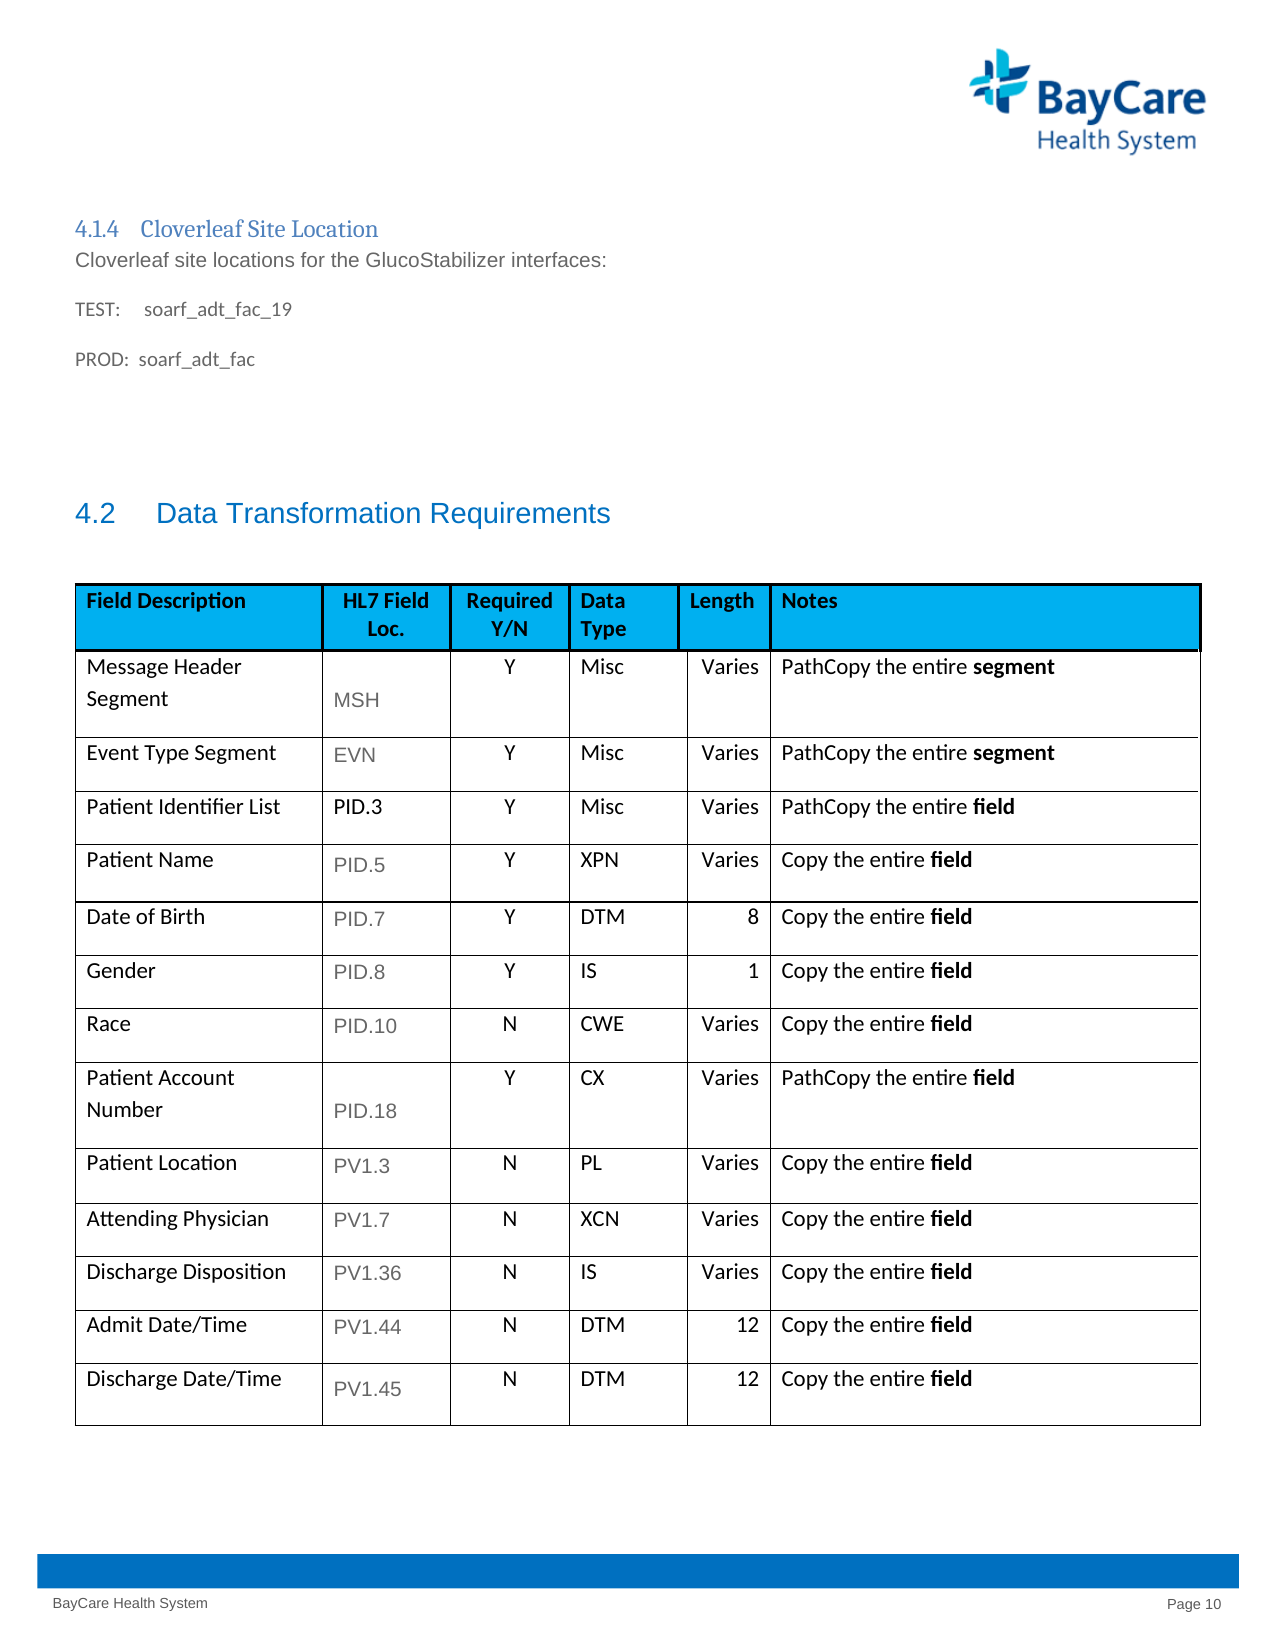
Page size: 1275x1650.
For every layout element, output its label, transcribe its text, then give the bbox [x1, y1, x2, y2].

table_cell Misc [570, 652, 687, 737]
text PROD: soarf_adt_fac [75, 346, 1200, 372]
table_cell PID.3 [323, 792, 450, 844]
table_cell IS [570, 956, 687, 1008]
table_cell PID.7 [323, 903, 450, 955]
table_cell Event Type Segment [76, 738, 322, 791]
table_cell Y [451, 652, 569, 737]
table_cell N [451, 1009, 569, 1062]
table_header Data Type [571, 586, 677, 649]
table_cell 1 [688, 956, 770, 1008]
table_cell 8 [688, 903, 770, 955]
table_cell Varies [688, 1149, 770, 1203]
text TEST: soarf_adt_fac_19 [75, 296, 1200, 322]
table_cell Varies [688, 1204, 770, 1256]
table_cell Copy the entire field [771, 955, 1200, 1008]
table_cell Varies [688, 792, 770, 844]
table_cell Discharge Disposition [76, 1257, 322, 1309]
table_cell N [451, 1149, 569, 1203]
table_cell Discharge Date/Time [76, 1364, 322, 1425]
table_cell PathCopy the entire field [771, 1062, 1200, 1147]
table_cell N [451, 1364, 569, 1425]
table_cell Copy the entire field [771, 1310, 1200, 1363]
table_cell PathCopy the entire field [771, 791, 1200, 844]
table_cell N [451, 1204, 569, 1256]
subtitle 4.2 Data Transformation Requirements [75, 496, 1200, 530]
table_cell Patient Name [76, 845, 322, 901]
table_cell PV1.45 [323, 1364, 450, 1425]
table_cell PID.10 [323, 1009, 450, 1062]
table_cell PID.8 [323, 956, 450, 1008]
table_cell Patient Identifier List [76, 792, 322, 844]
table_cell Varies [688, 1063, 770, 1147]
table_cell IS [570, 1257, 687, 1309]
table_cell Copy the entire field [771, 1256, 1200, 1309]
table_cell Attending Physician [76, 1204, 322, 1256]
table_cell Varies [688, 845, 770, 901]
table_cell Y [451, 845, 569, 901]
table_cell 12 [688, 1364, 770, 1425]
table_cell Y [451, 956, 569, 1008]
table_cell Varies [688, 1257, 770, 1309]
table_cell Copy the entire field [771, 1203, 1200, 1256]
table_cell CX [570, 1063, 687, 1147]
table_cell PathCopy the entire segment [771, 737, 1200, 791]
table_cell Varies [688, 652, 770, 737]
table_cell Copy the entire field [771, 1148, 1200, 1203]
table_cell Date of Birth [76, 903, 322, 955]
table_cell Y [451, 1063, 569, 1147]
table_cell CWE [570, 1009, 687, 1062]
table_cell Y [451, 903, 569, 955]
table_cell 12 [688, 1311, 770, 1363]
table_cell PV1.7 [323, 1204, 450, 1256]
table_cell PID.18 [323, 1063, 450, 1147]
table_cell DTM [570, 1364, 687, 1425]
table_cell XPN [570, 845, 687, 901]
table_cell Misc [570, 738, 687, 791]
table_header Field Description [76, 586, 321, 649]
table_cell Copy the entire field [771, 1008, 1200, 1062]
table_cell Copy the entire field [771, 901, 1200, 955]
table_cell PV1.3 [323, 1149, 450, 1203]
table_header Notes [772, 586, 1199, 649]
table_cell MSH [323, 652, 450, 737]
table_cell Admit Date/Time [76, 1311, 322, 1363]
table_cell Race [76, 1009, 322, 1062]
table_cell Copy the entire field [771, 844, 1200, 901]
table_cell Y [451, 792, 569, 844]
table_cell Varies [688, 1009, 770, 1062]
table_cell PV1.44 [323, 1311, 450, 1363]
picture [951, 37, 1233, 168]
table_cell PL [570, 1149, 687, 1203]
table_cell Gender [76, 956, 322, 1008]
table_cell Misc [570, 792, 687, 844]
table_cell Patient Account Number [76, 1063, 322, 1147]
table_cell DTM [570, 903, 687, 955]
table_header Length [680, 586, 769, 649]
table_cell N [451, 1257, 569, 1309]
table_cell N [451, 1311, 569, 1363]
table_cell Y [451, 738, 569, 791]
table_cell Copy the entire field [771, 1363, 1200, 1425]
table_header HL7 Field Loc. [324, 586, 449, 649]
table_header Required Y/N [452, 586, 568, 649]
subtitle 4.1.4 Cloverleaf Site Location [75, 215, 1200, 244]
table_cell EVN [323, 738, 450, 791]
table_cell Message Header Segment [76, 652, 322, 737]
table_cell PathCopy the entire segment [771, 649, 1200, 737]
table_cell Patient Location [76, 1149, 322, 1203]
table_cell PID.5 [323, 845, 450, 901]
table_cell PV1.36 [323, 1257, 450, 1309]
table_cell XCN [570, 1204, 687, 1256]
table_cell Varies [688, 738, 770, 791]
table_cell DTM [570, 1311, 687, 1363]
